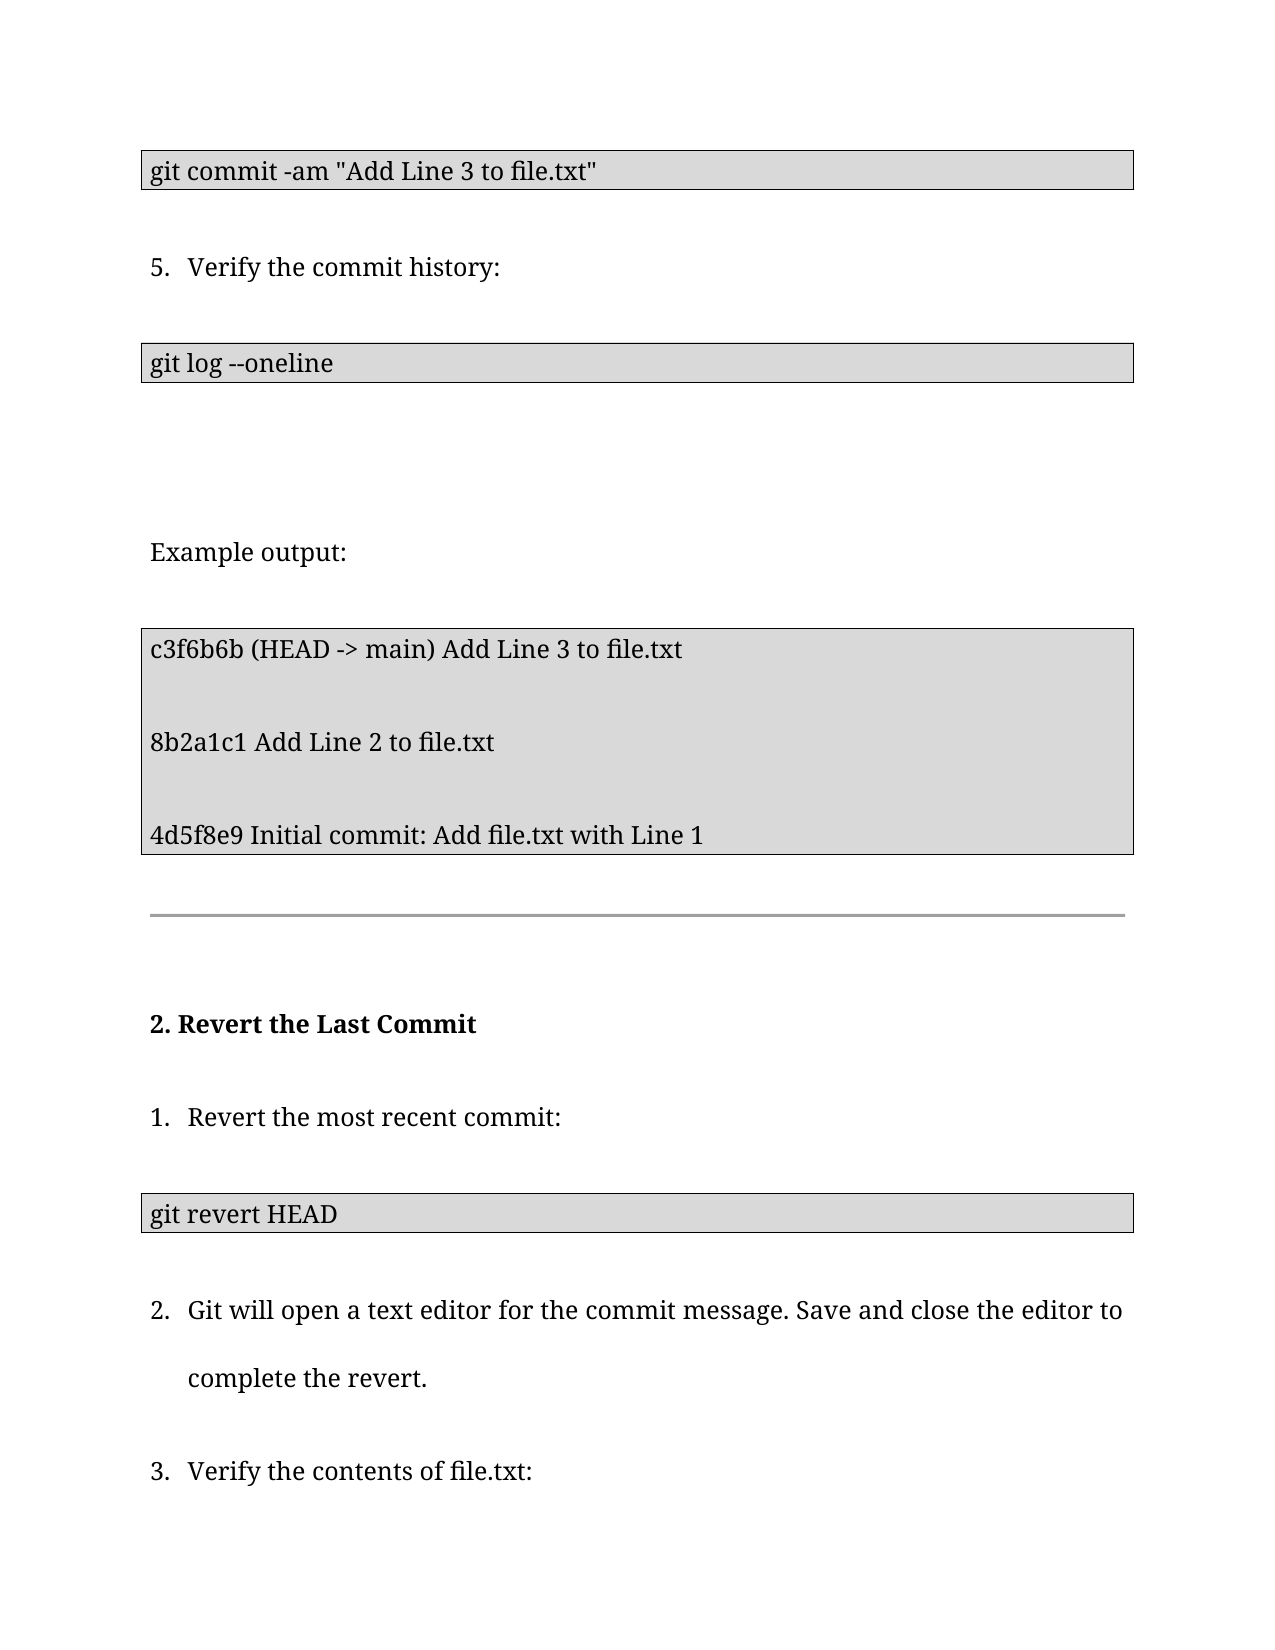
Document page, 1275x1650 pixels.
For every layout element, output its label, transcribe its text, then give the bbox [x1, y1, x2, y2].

text git commit -am "Add Line 3 to file.txt" [142, 151, 1133, 189]
text c3f6b6b (HEAD -> main) Add Line 3 to file.txt [142, 629, 1133, 665]
list Verify the contents of file.txt: [150, 1454, 1125, 1488]
text 2. Revert the Last Commit [150, 1007, 1125, 1041]
list Verify the commit history: [150, 249, 1125, 283]
list Git will open a text editor for the commit message. Save and close the editor to complete the revert. [150, 1292, 1125, 1395]
list Revert the most recent commit: [150, 1100, 1125, 1134]
text 4d5f8e9 Initial commit: Add file.txt with Line 1 [142, 814, 1133, 854]
text 8b2a1c1 Add Line 2 to file.txt [142, 721, 1133, 758]
text git log --oneline [142, 344, 1133, 382]
text git revert HEAD [142, 1194, 1133, 1232]
text Example output: [150, 535, 1125, 569]
